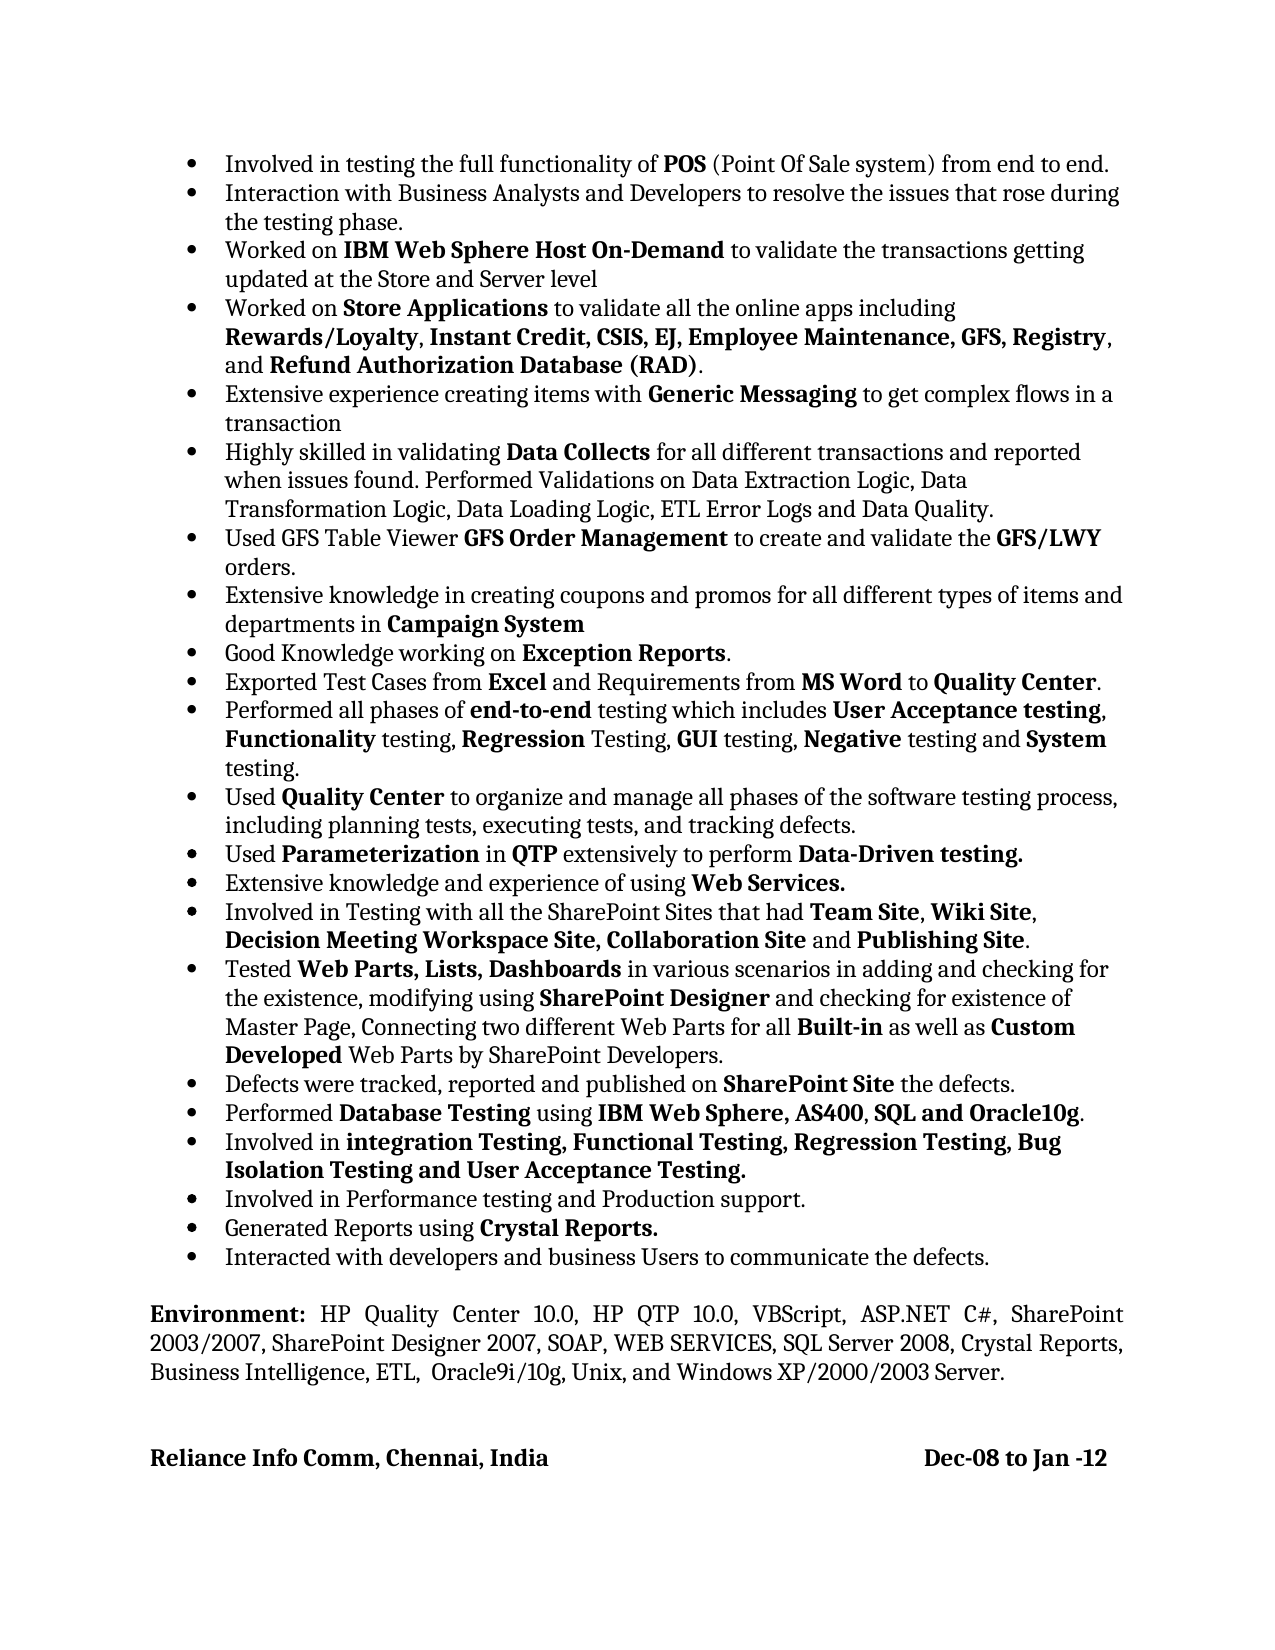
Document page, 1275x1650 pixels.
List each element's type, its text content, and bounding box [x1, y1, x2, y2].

list Extensive knowledge and experience of using Web Services. [187, 869, 1125, 897]
list Exported Test Cases from Excel and Requirements from MS Word to Quality Center. [187, 667, 1125, 696]
list Worked on Store Applications to validate all the online apps including Rewards/Loyalty, Instant Credit, CSIS, EJ, Employee Maintenance, GFS, Registry, and Refund Authorization Database (RAD). [187, 294, 1125, 380]
list Performed Database Testing using IBM Web Sphere, AS400, SQL and Oracle10g. [187, 1099, 1125, 1127]
list Performed all phases of end-to-end testing which includes User Acceptance testing, Functionality testing, Regression Testing, GUI testing, Negative testing and System testing. [187, 696, 1125, 782]
list Involved in testing the full functionality of POS (Point Of Sale system) from end to end. [187, 150, 1125, 179]
list Extensive experience creating items with Generic Messaging to get complex flows in a transaction [187, 380, 1125, 437]
list Extensive knowledge in creating coupons and promos for all different types of items and departments in Campaign System [187, 581, 1125, 639]
list Good Knowledge working on Exception Reports. [187, 639, 1125, 667]
list Used Parameterization in QTP extensively to perform Data-Driven testing. [187, 840, 1125, 869]
list Tested Web Parts, Lists, Dashboards in various scenarios in adding and checking for the existence, modifying using SharePoint Designer and checking for existence of Master Page, Connecting two different Web Parts for all Built-in as well as Custom Developed Web Parts by SharePoint Developers. [187, 955, 1125, 1070]
list Involved in integration Testing, Functional Testing, Regression Testing, Bug Isolation Testing and User Acceptance Testing. [187, 1127, 1125, 1185]
list Involved in Testing with all the SharePoint Sites that had Team Site, Wiki Site, Decision Meeting Workspace Site, Collaboration Site and Publishing Site. [187, 897, 1125, 955]
text Reliance Info Comm, Chennai, India Dec-08 to Jan -12 [150, 1444, 1125, 1472]
list Interacted with developers and business Users to communicate the defects. [187, 1242, 1125, 1271]
list Generated Reports using Crystal Reports. [187, 1214, 1125, 1242]
list Used GFS Table Viewer GFS Order Management to create and validate the GFS/LWY orders. [187, 524, 1125, 581]
list Worked on IBM Web Sphere Host On-Demand to validate the transactions getting updated at the Store and Server level [187, 236, 1125, 294]
text Environment: HP Quality Center 10.0, HP QTP 10.0, VBScript, ASP.NET C#, SharePoint 2003/2007, SharePoint Designer 2007, SOAP, WEB SERVICES, SQL Server 2008, Crystal Reports, Business Intelligence, ETL, Oracle9i/10g, Unix, and Windows XP/2000/2003 Server. [150, 1300, 1125, 1386]
list Highly skilled in validating Data Collects for all different transactions and reported when issues found. Performed Validations on Data Extraction Logic, Data Transformation Logic, Data Loading Logic, ETL Error Logs and Data Quality. [187, 437, 1125, 524]
list Used Quality Center to organize and manage all phases of the software testing process, including planning tests, executing tests, and tracking defects. [187, 782, 1125, 840]
list Defects were tracked, reported and published on SharePoint Site the defects. [187, 1070, 1125, 1099]
list Interaction with Business Analysts and Developers to resolve the issues that rose during the testing phase. [187, 179, 1125, 236]
list Involved in Performance testing and Production support. [187, 1185, 1125, 1214]
